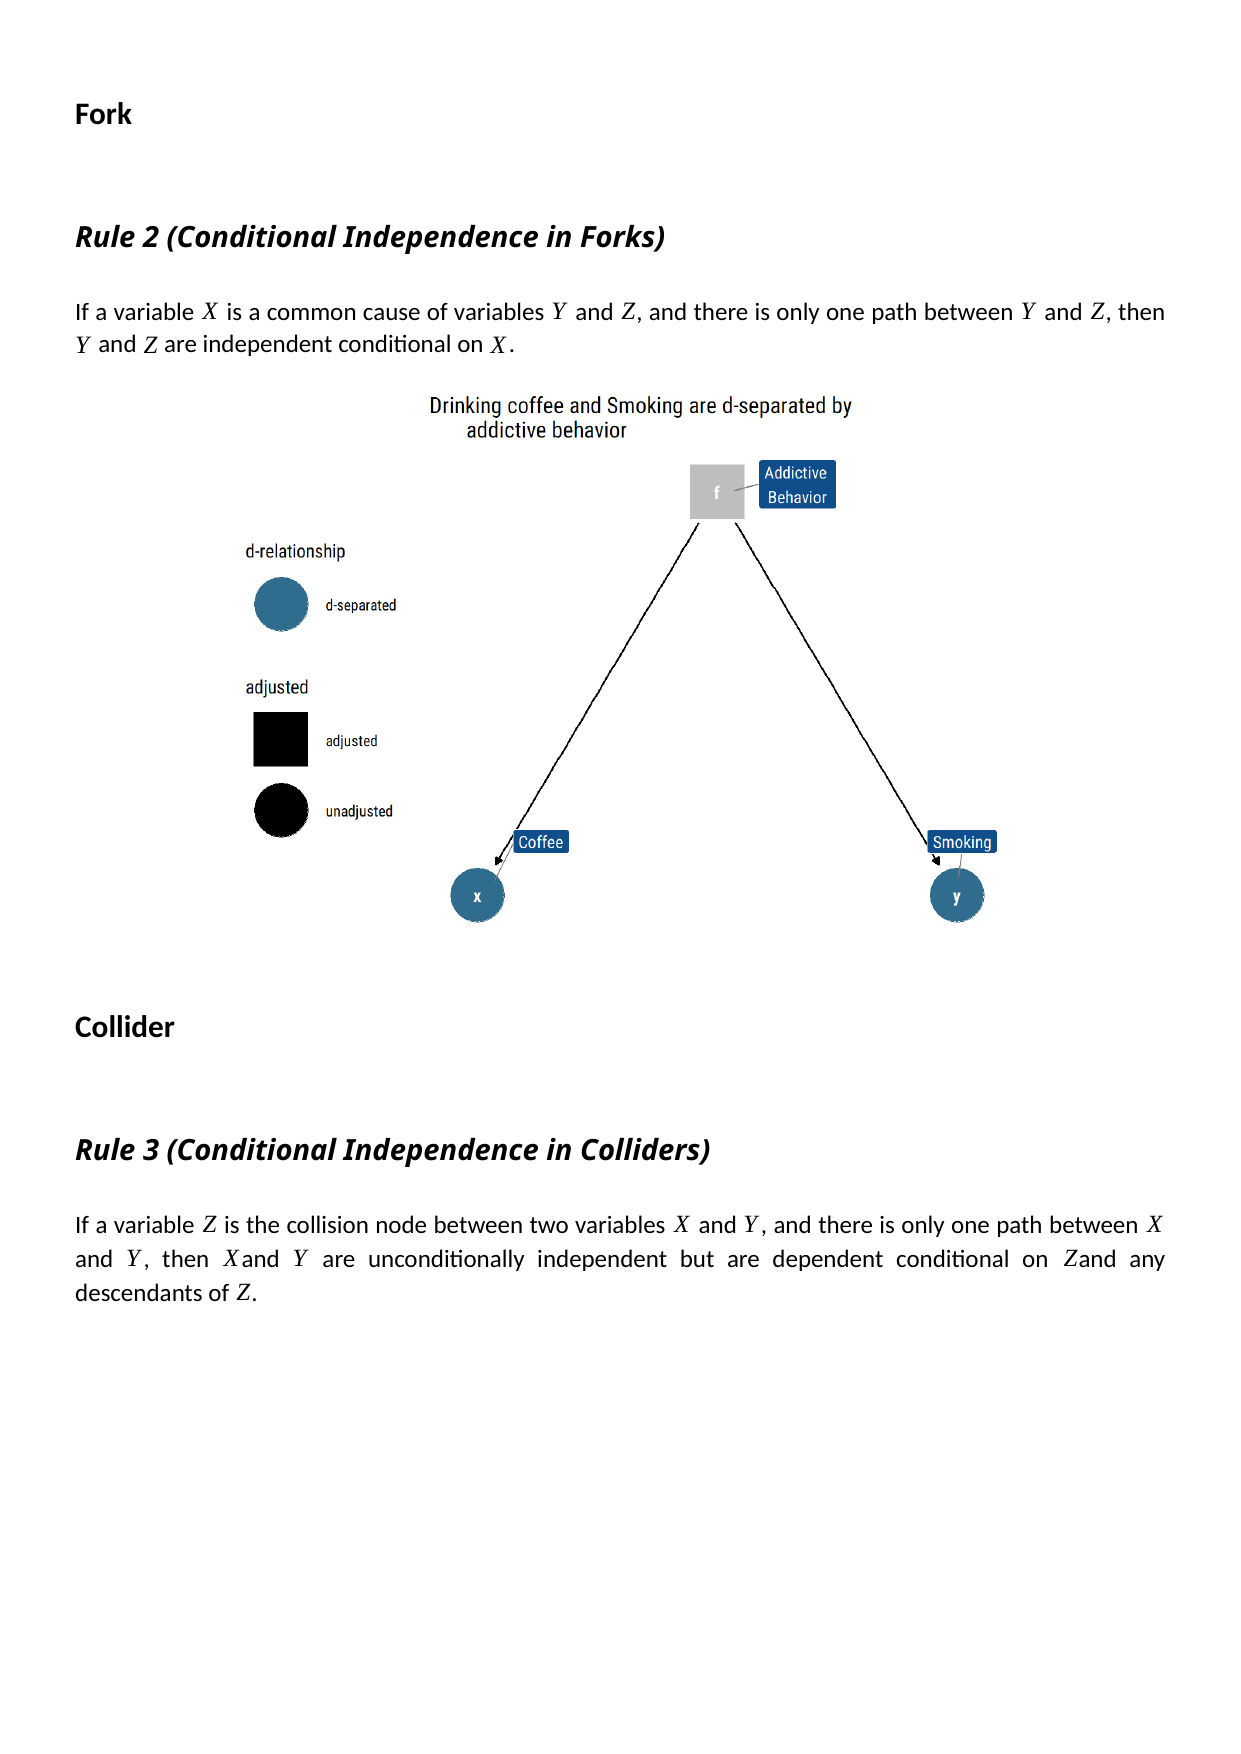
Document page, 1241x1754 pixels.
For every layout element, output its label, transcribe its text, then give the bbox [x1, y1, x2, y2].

subtitle Rule 2 (Conditional Independence in Forks) [75, 202, 1165, 270]
subtitle Collider [75, 992, 1165, 1060]
subtitle Rule 3 (Conditional Independence in Colliders) [75, 1115, 1165, 1183]
subtitle Fork [75, 79, 1165, 147]
text If a variable is the collision node between two variables and , and there is only one path between and , then and are unconditionally independent but are dependent conditional on and any descendants of . [75, 1208, 1165, 1309]
text If a variable is a common cause of variables and , and there is only one path between and , then and are independent conditional on . [75, 295, 1165, 363]
picture [227, 387, 1013, 949]
